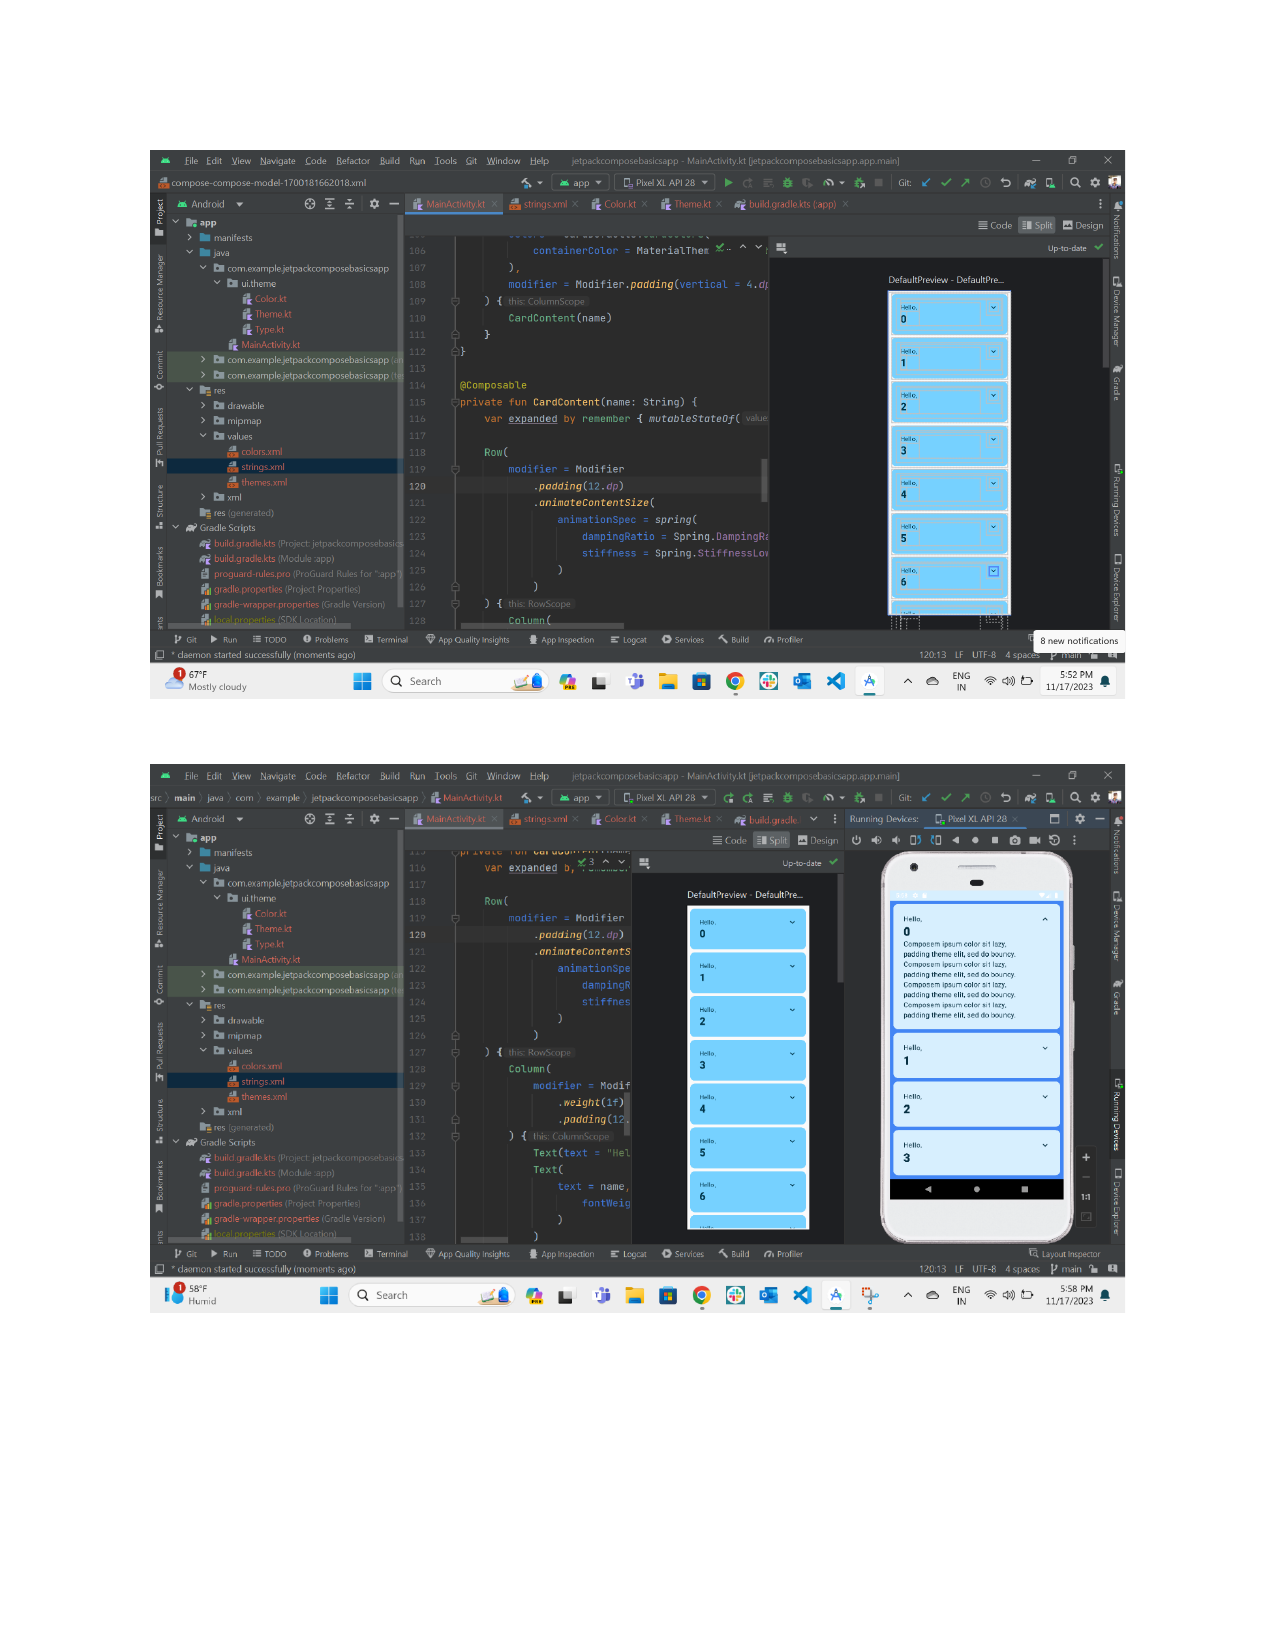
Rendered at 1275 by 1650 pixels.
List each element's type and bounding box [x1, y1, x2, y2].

picture [150, 150, 1125, 699]
picture [150, 764, 1125, 1313]
